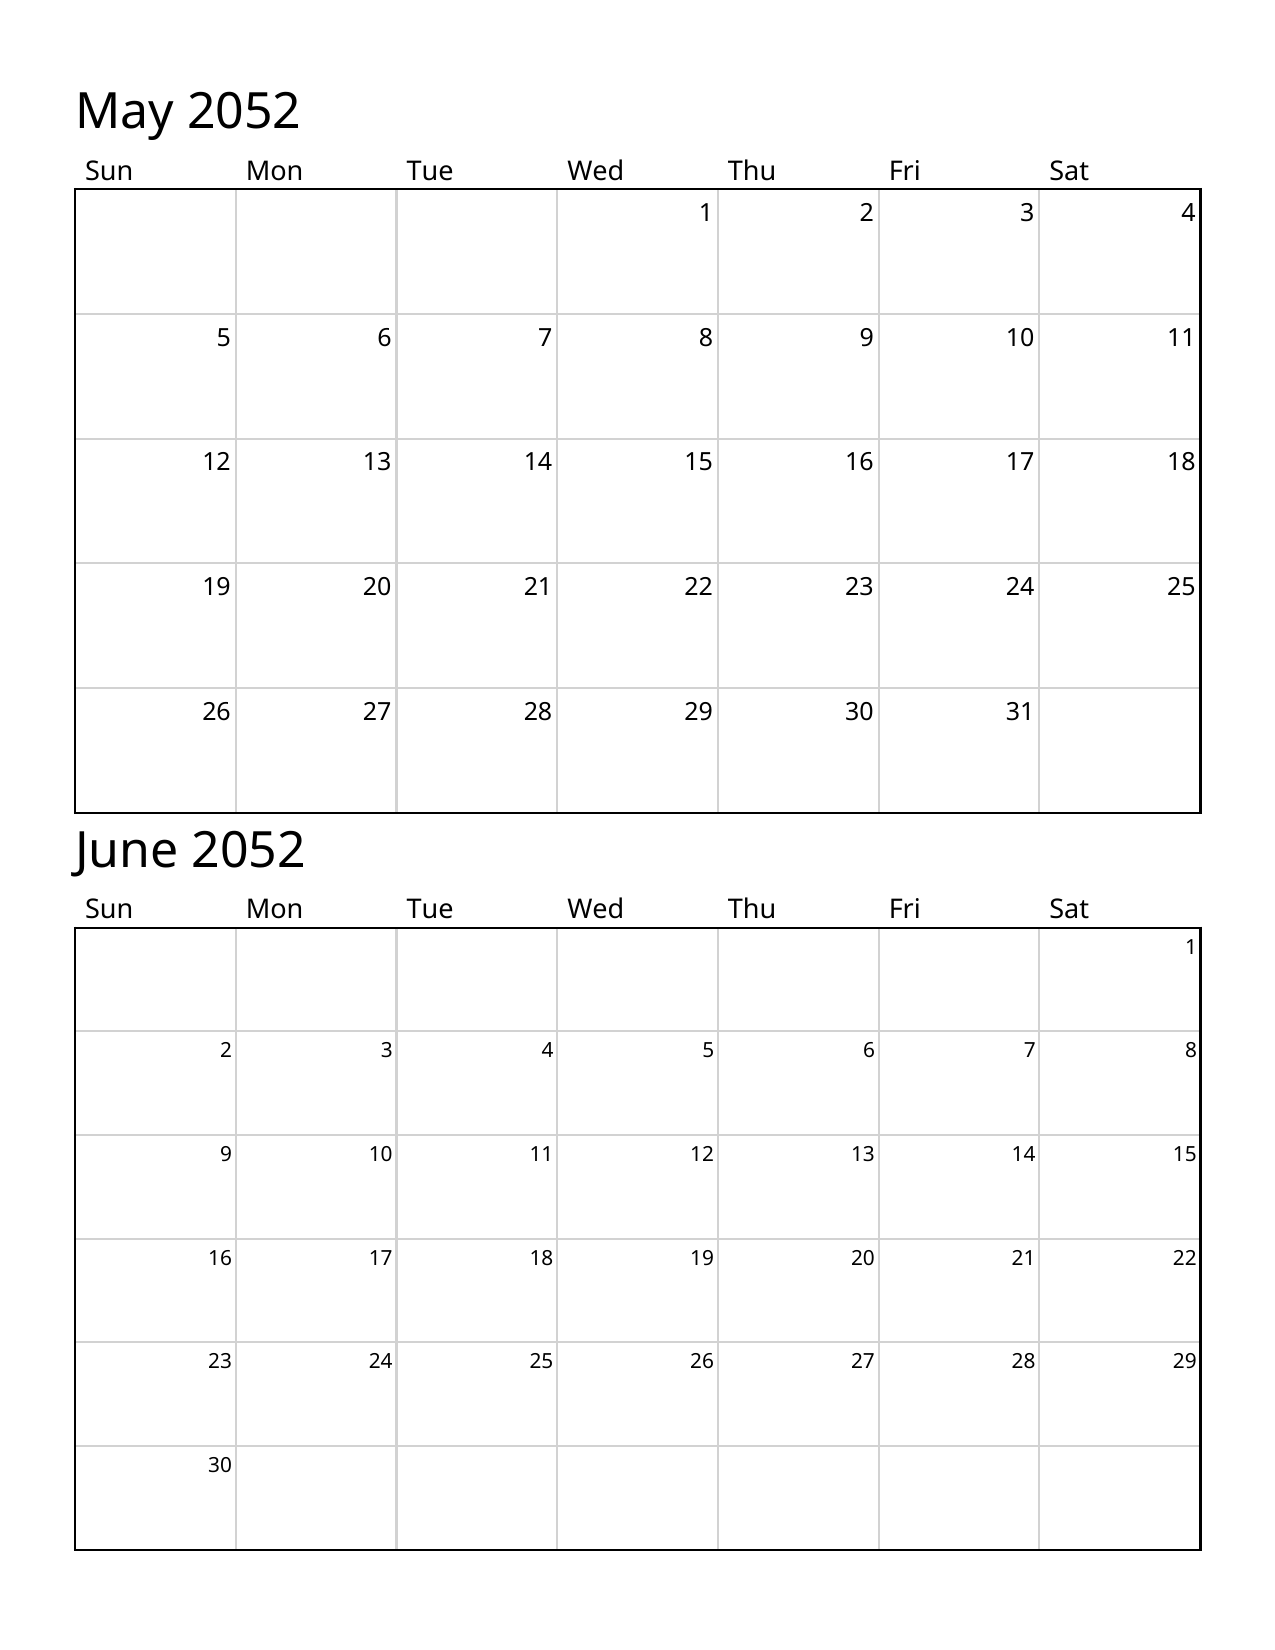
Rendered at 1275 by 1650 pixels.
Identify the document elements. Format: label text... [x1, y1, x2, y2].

table_cell 21 [880, 1240, 1038, 1341]
table_cell 23 [76, 1343, 235, 1445]
table_cell 15 [558, 440, 717, 562]
table_cell 6 [719, 1032, 878, 1134]
table_cell 8 [1040, 1032, 1199, 1134]
table_cell 24 [237, 1343, 395, 1445]
table_cell 14 [880, 1136, 1038, 1237]
table_cell 16 [719, 440, 878, 562]
table_cell [1040, 1447, 1199, 1548]
table_cell [237, 1447, 395, 1548]
table_cell 28 [398, 689, 556, 812]
table_cell 10 [237, 1136, 395, 1237]
table_cell 27 [719, 1343, 878, 1445]
table_header [398, 929, 556, 1030]
subtitle June 2052 [75, 814, 1214, 882]
table_cell 15 [1040, 1136, 1199, 1237]
table_cell 28 [880, 1343, 1038, 1445]
table_cell 9 [76, 1136, 235, 1237]
table_cell 16 [76, 1240, 235, 1341]
table_cell 24 [880, 564, 1038, 687]
table_cell [719, 1447, 878, 1548]
table_cell 6 [237, 315, 395, 437]
table_cell 26 [76, 689, 235, 812]
text Sun Mon Tue Wed Thu Fri Sat [85, 151, 1214, 188]
table_cell 25 [1040, 564, 1199, 687]
text Sun Mon Tue Wed Thu Fri Sat [85, 890, 1214, 927]
table_cell [1040, 689, 1199, 812]
table_cell 26 [558, 1343, 717, 1445]
table_cell 5 [76, 315, 235, 437]
table_cell 31 [880, 689, 1038, 812]
table_cell [880, 1447, 1038, 1548]
table_header 1 [1040, 929, 1199, 1030]
table_cell 27 [237, 689, 395, 812]
table_cell 23 [719, 564, 878, 687]
table_cell 18 [1040, 440, 1199, 562]
table_cell 20 [237, 564, 395, 687]
table_cell 30 [76, 1447, 235, 1548]
table_header 4 [1040, 190, 1199, 313]
table_cell 9 [719, 315, 878, 437]
table_header [76, 190, 235, 313]
table_cell 22 [1040, 1240, 1199, 1341]
table_cell 2 [76, 1032, 235, 1134]
table_cell 11 [398, 1136, 556, 1237]
table_cell 12 [76, 440, 235, 562]
table_cell 7 [880, 1032, 1038, 1134]
table_header [880, 929, 1038, 1030]
table_header 2 [719, 190, 878, 313]
table_header [237, 190, 395, 313]
table_cell 12 [558, 1136, 717, 1237]
table_cell 8 [558, 315, 717, 437]
table_cell 29 [558, 689, 717, 812]
table_header 3 [880, 190, 1038, 313]
table_cell 19 [76, 564, 235, 687]
table_cell 5 [558, 1032, 717, 1134]
subtitle May 2052 [75, 75, 1214, 143]
table_header [237, 929, 395, 1030]
table_header 1 [558, 190, 717, 313]
table_cell 21 [398, 564, 556, 687]
table_cell 13 [719, 1136, 878, 1237]
table_cell 3 [237, 1032, 395, 1134]
table_cell 25 [398, 1343, 556, 1445]
table_cell 13 [237, 440, 395, 562]
table_cell 11 [1040, 315, 1199, 437]
table_cell 22 [558, 564, 717, 687]
table_cell [398, 1447, 556, 1548]
table_cell 20 [719, 1240, 878, 1341]
table_cell 17 [237, 1240, 395, 1341]
table_header [558, 929, 717, 1030]
table_cell 30 [719, 689, 878, 812]
table_cell 4 [398, 1032, 556, 1134]
table_cell [558, 1447, 717, 1548]
table_header [398, 190, 556, 313]
table_header [76, 929, 235, 1030]
table_cell 18 [398, 1240, 556, 1341]
table_cell 29 [1040, 1343, 1199, 1445]
table_cell 14 [398, 440, 556, 562]
table_header [719, 929, 878, 1030]
table_cell 17 [880, 440, 1038, 562]
table_cell 7 [398, 315, 556, 437]
table_cell 19 [558, 1240, 717, 1341]
table_cell 10 [880, 315, 1038, 437]
